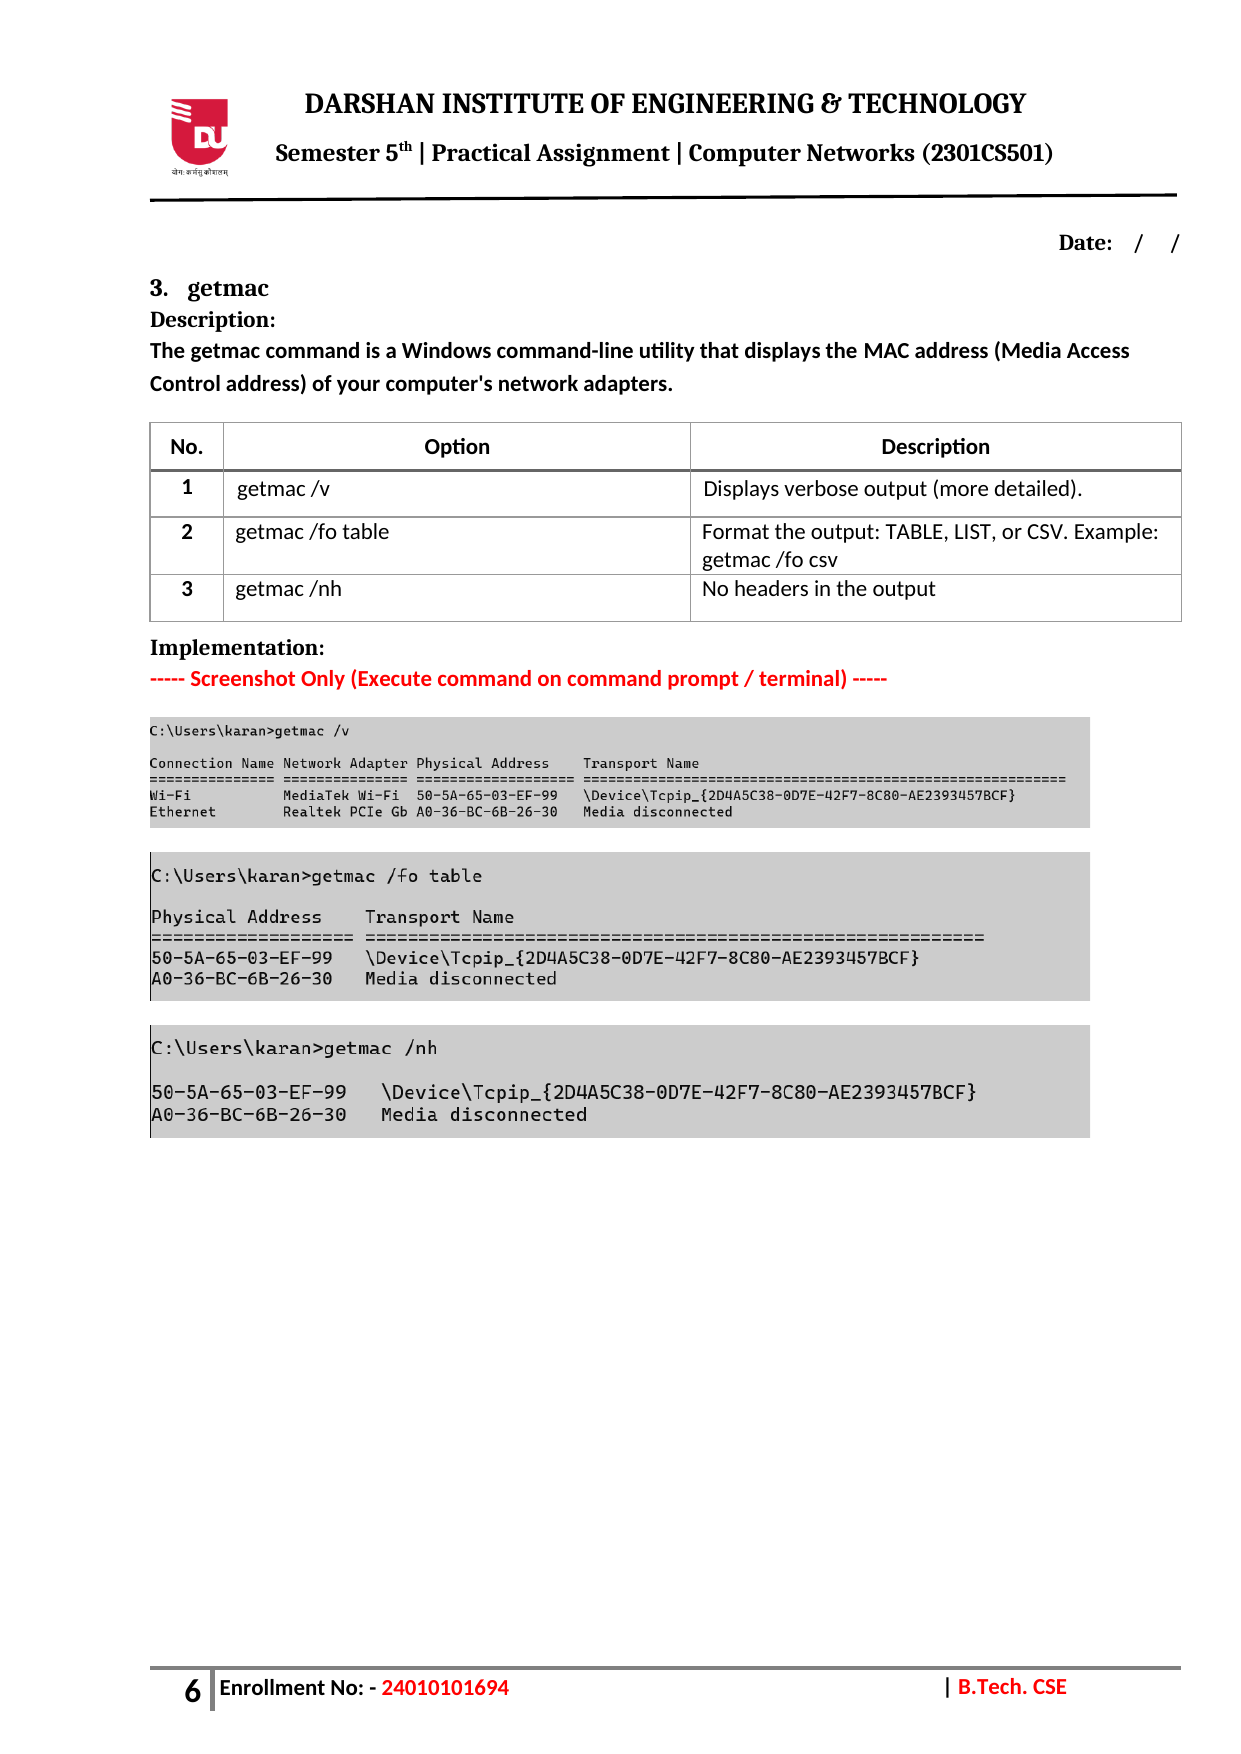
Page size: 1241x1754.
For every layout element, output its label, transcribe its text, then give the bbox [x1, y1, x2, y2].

subtitle getmac [150, 273, 1181, 302]
table_header No. [151, 423, 223, 469]
picture [150, 717, 1091, 828]
table_cell 2 [151, 518, 223, 573]
text The getmac command is a Windows command-line utility that displays the MAC address (Media Access Control address) of your computer's network adapters. [150, 337, 1181, 397]
picture [150, 75, 242, 198]
table_cell 3 [151, 575, 223, 621]
table_cell 1 [151, 472, 223, 516]
subtitle Implementation: [150, 634, 1181, 661]
table_cell [224, 472, 690, 516]
subtitle Description: [150, 306, 1181, 333]
table_cell getmac /fo table [224, 518, 690, 573]
table_cell No headers in the output [691, 575, 1181, 621]
table_cell Format the output: TABLE, LIST, or CSV. Example: getmac /fo csv [691, 518, 1181, 573]
table_header Description [691, 423, 1181, 469]
picture [150, 1025, 1091, 1138]
text ----- Screenshot Only (Execute command on command prompt / terminal) ----- [150, 664, 1181, 693]
table_cell getmac /nh [224, 575, 690, 621]
table_cell [691, 472, 1181, 516]
table_header Option [224, 423, 690, 469]
picture [150, 852, 1091, 1001]
